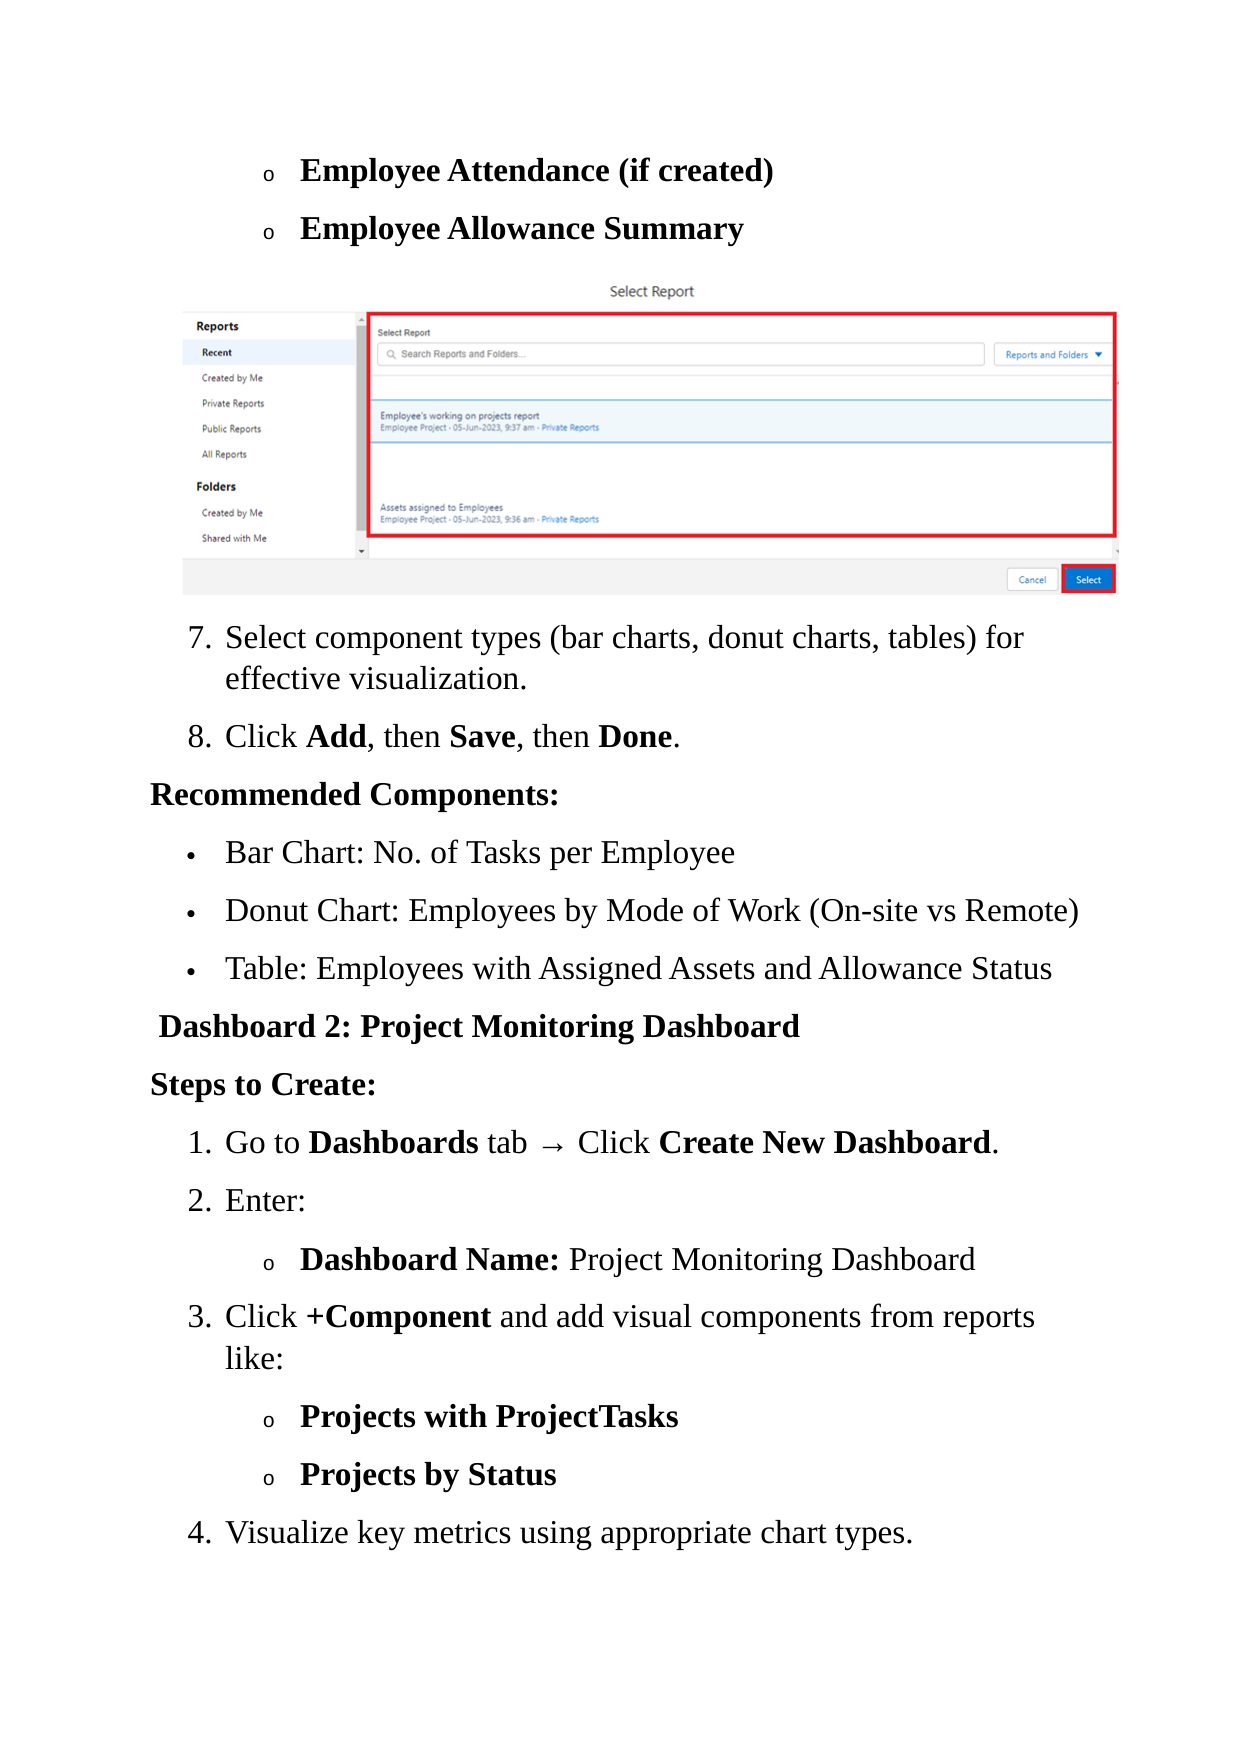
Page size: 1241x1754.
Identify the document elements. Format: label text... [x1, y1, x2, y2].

list Employee Attendance (if created) [262, 150, 1090, 188]
list Donut Chart: Employees by Mode of Work (On-site vs Remote) [187, 891, 1090, 929]
list Employee Allowance Summary [262, 208, 1090, 246]
list Projects with ProjectTasks [262, 1396, 1090, 1434]
list Dashboard Name: Project Monitoring Dashboard [262, 1239, 1090, 1277]
text Dashboard 2: Project Monitoring Dashboard [150, 1007, 1090, 1045]
picture [181, 271, 1118, 593]
list Enter: [187, 1181, 1090, 1219]
list Click +Component and add visual components from reports like: [187, 1297, 1090, 1376]
text Recommended Components: [150, 774, 1090, 813]
list Visualize key metrics using appropriate chart types. [187, 1512, 1090, 1551]
list Table: Employees with Assigned Assets and Allowance Status [187, 949, 1090, 987]
text Steps to Create: [150, 1065, 1090, 1103]
list Projects by Status [262, 1454, 1090, 1492]
list Select component types (bar charts, donut charts, tables) for effective visualization. [187, 593, 1090, 697]
list Bar Chart: No. of Tasks per Employee [187, 833, 1090, 871]
list Go to Dashboards tab → Click Create New Dashboard. [187, 1123, 1090, 1161]
list Click Add, then Save, then Done. [187, 717, 1090, 755]
